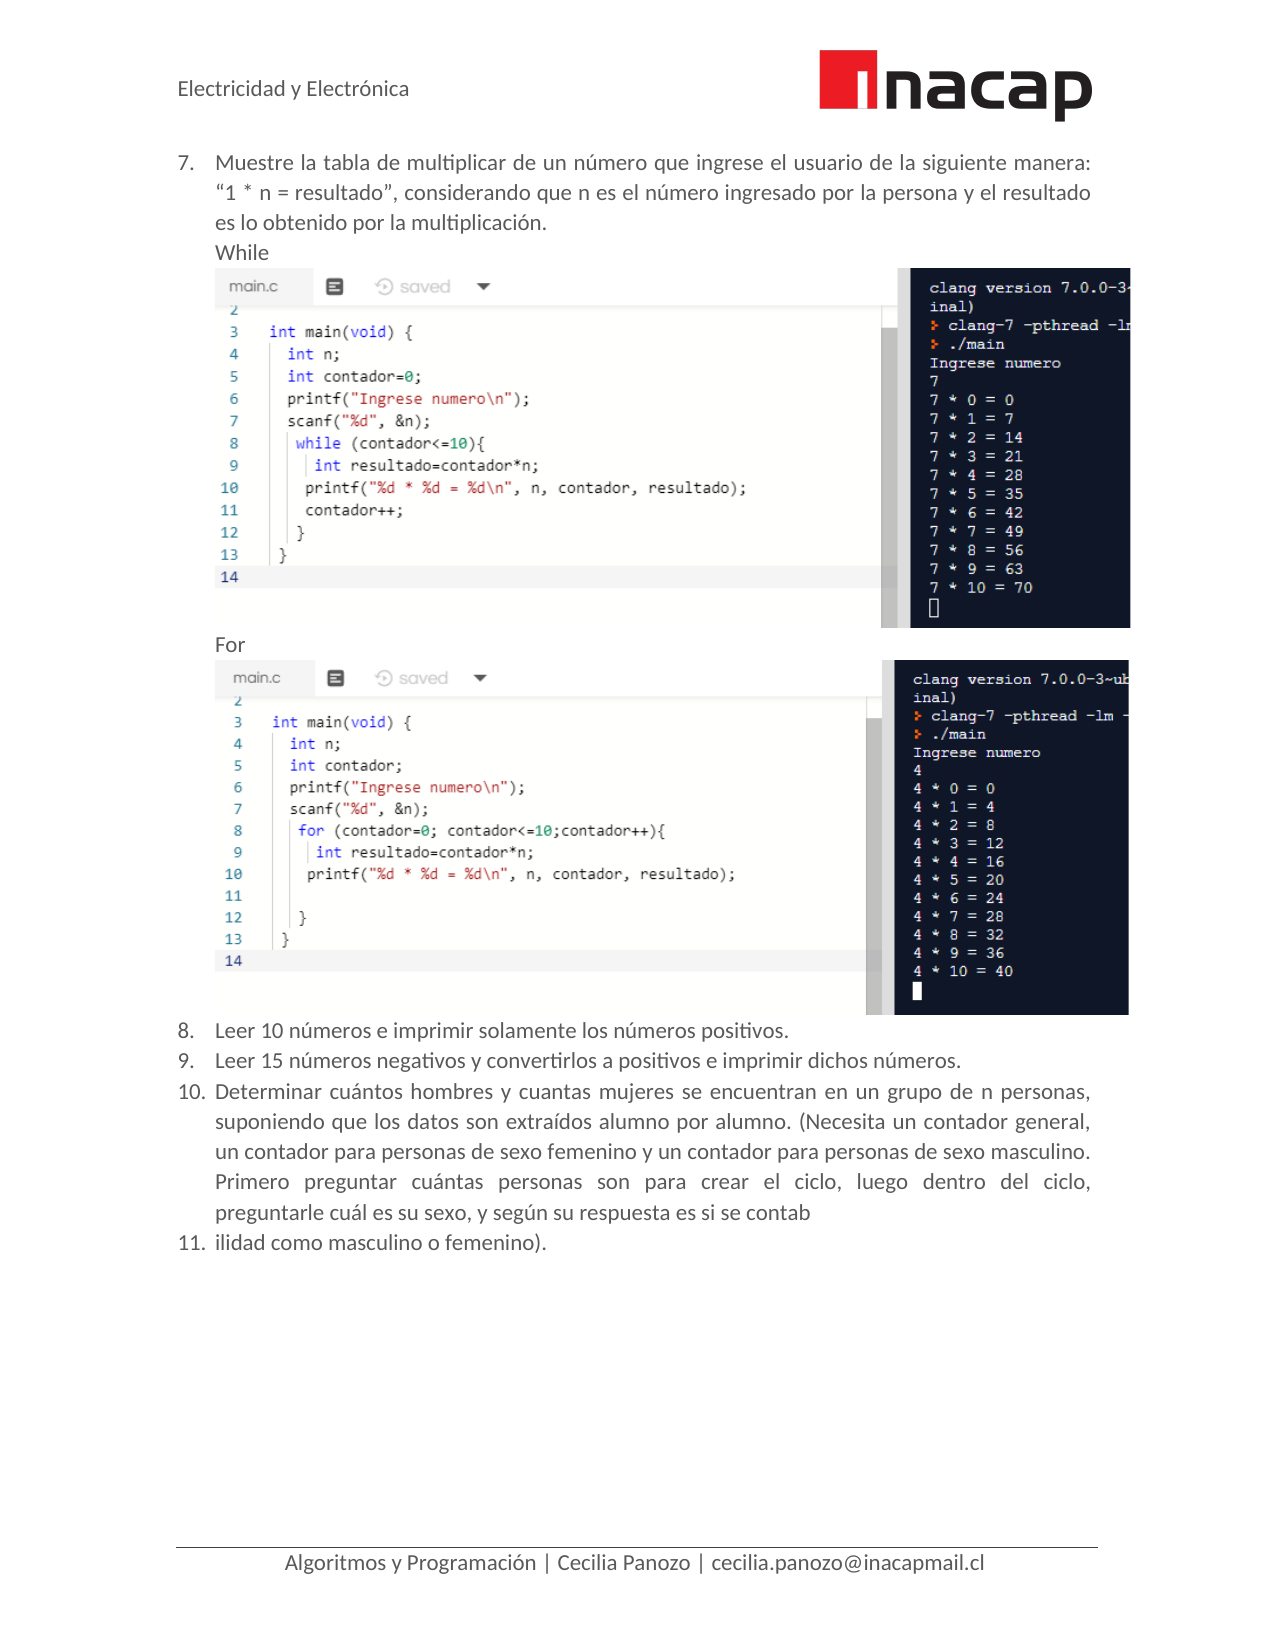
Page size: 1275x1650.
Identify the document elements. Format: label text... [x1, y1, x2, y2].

picture [214, 660, 1129, 1015]
list Leer 10 números e imprimir solamente los números positivos. [177, 1016, 1093, 1044]
list Muestre la tabla de multiplicar de un número que ingrese el usuario de la siguiente manera: “1 * n = resultado”, considerando que n es el número ingresado por la persona y el resultado es lo obtenido por la multiplicación. [177, 148, 1093, 236]
list For [215, 630, 1093, 658]
list While [215, 238, 1093, 266]
list Determinar cuántos hombres y cuantas mujeres se encuentran en un grupo de n personas, suponiendo que los datos son extraídos alumno por alumno. (Necesita un contador general, un contador para personas de sexo femenino y un contador para personas de sexo masculino. Primero preguntar cuántas personas son para crear el ciclo, luego dentro del ciclo, preguntarle cuál es su sexo, y según su respuesta es si se contab [177, 1077, 1093, 1226]
list ilidad como masculino o femenino). [177, 1228, 1093, 1256]
picture [214, 268, 1131, 628]
picture [819, 50, 1093, 122]
list Leer 15 números negativos y convertirlos a positivos e imprimir dichos números. [177, 1047, 1093, 1074]
